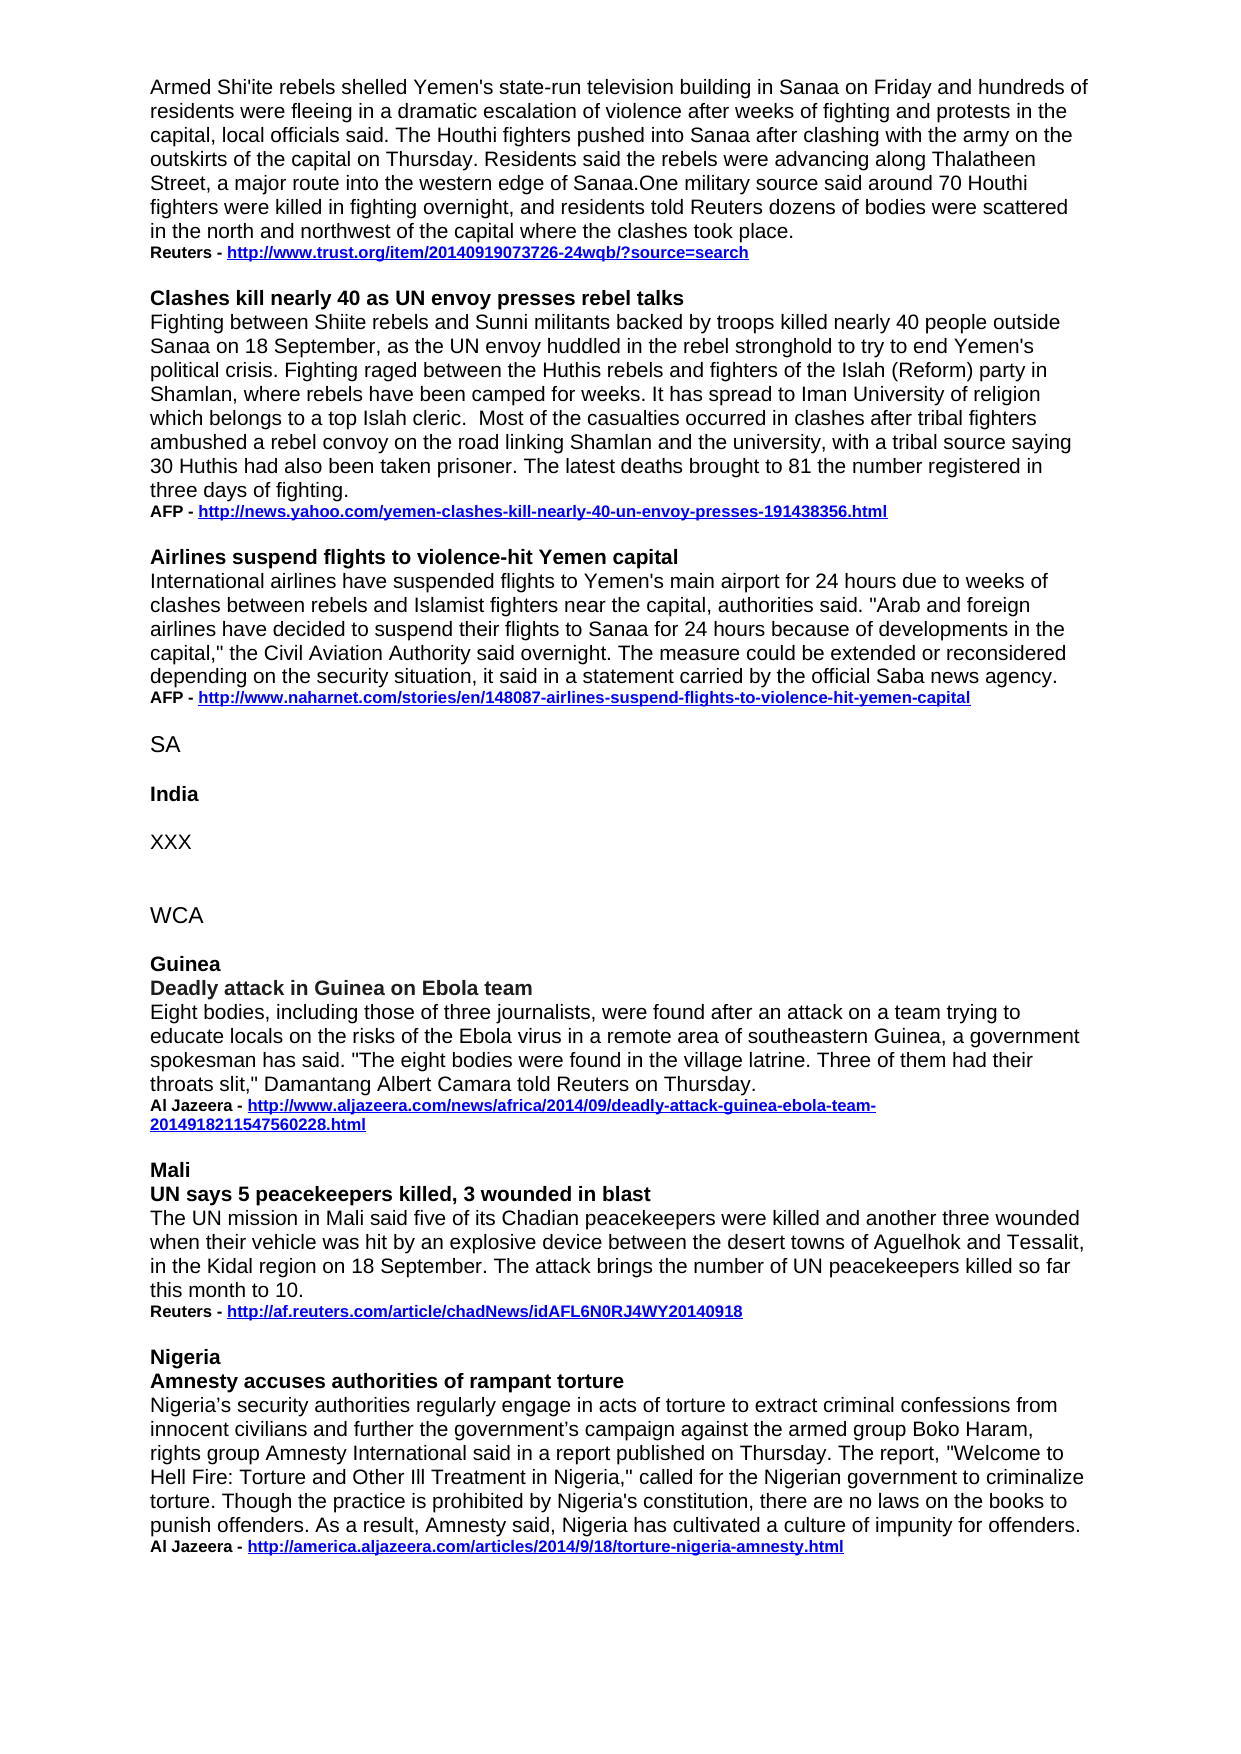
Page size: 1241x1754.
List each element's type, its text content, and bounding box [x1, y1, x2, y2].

text XXX [150, 830, 1090, 854]
text The UN mission in Mali said five of its Chadian peacekeepers were killed and another three wounded when their vehicle was hit by an explosive device between the desert towns of Aguelhok and Tessalit, in the Kidal region on 18 September. The attack brings the number of UN peacekeepers killed so far this month to 10. [150, 1206, 1090, 1302]
text Armed Shi'ite rebels shelled Yemen's state-run television building in Sanaa on Friday and hundreds of residents were fleeing in a dramatic escalation of violence after weeks of fighting and protests in the capital, local officials said. The Houthi fighters pushed into Sanaa after clashing with the army on the outskirts of the capital on Thursday. Residents said the rebels were advancing along Thalatheen Street, a major route into the western edge of Sanaa.One military source said around 70 Houthi fighters were killed in fighting overnight, and residents told Reuters dozens of bodies were scattered in the north and northwest of the capital where the clashes took place. [150, 75, 1090, 243]
text SA [150, 731, 1090, 758]
text India [150, 782, 1090, 806]
text WCA [150, 902, 1090, 928]
text Fighting between Shiite rebels and Sunni militants backed by troops killed nearly 40 people outside Sanaa on 18 September, as the UN envoy huddled in the rebel stronghold to try to end Yemen's political crisis. Fighting raged between the Huthis rebels and fighters of the Islah (Reform) party in Shamlan, where rebels have been camped for weeks. It has spread to Iman University of religion which belongs to a top Islah cleric. Most of the casualties occurred in clashes after tribal fighters ambushed a rebel convoy on the road linking Shamlan and the university, with a tribal source saying 30 Huthis had also been taken prisoner. The latest deaths brought to 81 the number registered in three days of fighting. [150, 310, 1090, 501]
text UN says 5 peacekeepers killed, 3 wounded in blast [150, 1182, 1090, 1206]
text Clashes kill nearly 40 as UN envoy presses rebel talks [150, 286, 1090, 310]
text AFP - http://news.yahoo.com/yemen-clashes-kill-nearly-40-un-envoy-presses-191438356.html [150, 501, 1090, 521]
text Eight bodies, including those of three journalists, were found after an attack on a team trying to educate locals on the risks of the Ebola virus in a remote area of southeastern Guinea, a government spokesman has said. "The eight bodies were found in the village latrine. Three of them had their throats slit," Damantang Albert Camara told Reuters on Thursday. [150, 1000, 1090, 1096]
text Guinea [150, 952, 1090, 976]
text Al Jazeera - http://america.aljazeera.com/articles/2014/9/18/torture-nigeria-amnesty.html [150, 1536, 1090, 1556]
text Mali [150, 1158, 1090, 1182]
text Deadly attack in Guinea on Ebola team [150, 976, 1090, 1000]
text Reuters - http://www.trust.org/item/20140919073726-24wqb/?source=search [150, 243, 1090, 262]
text International airlines have suspended flights to Yemen's main airport for 24 hours due to weeks of clashes between rebels and Islamist fighters near the capital, authorities said. "Arab and foreign airlines have decided to suspend their flights to Sanaa for 24 hours because of developments in the capital," the Civil Aviation Authority said overnight. The measure could be extended or reconsidered depending on the security situation, it said in a statement carried by the official Saba news agency. [150, 568, 1090, 688]
text Reuters - http://af.reuters.com/article/chadNews/idAFL6N0RJ4WY20140918 [150, 1302, 1090, 1321]
text AFP - http://www.naharnet.com/stories/en/148087-airlines-suspend-flights-to-violence-hit-yemen-capital [150, 688, 1090, 707]
text Nigeria’s security authorities regularly engage in acts of torture to extract criminal confessions from innocent civilians and further the government’s campaign against the armed group Boko Haram, rights group Amnesty International said in a report published on Thursday. The report, "Welcome to Hell Fire: Torture and Other Ill Treatment in Nigeria," called for the Nigerian government to criminalize torture. Though the practice is prohibited by Nigeria's constitution, there are no laws on the books to punish offenders. As a result, Amnesty said, Nigeria has cultivated a culture of impunity for offenders. [150, 1393, 1090, 1536]
text Nigeria [150, 1345, 1090, 1369]
text Airlines suspend flights to violence-hit Yemen capital [150, 544, 1090, 568]
text Al Jazeera - http://www.aljazeera.com/news/africa/2014/09/deadly-attack-guinea-ebola-team-2014918211547560228.html [150, 1096, 1090, 1134]
text Amnesty accuses authorities of rampant torture [150, 1369, 1090, 1393]
